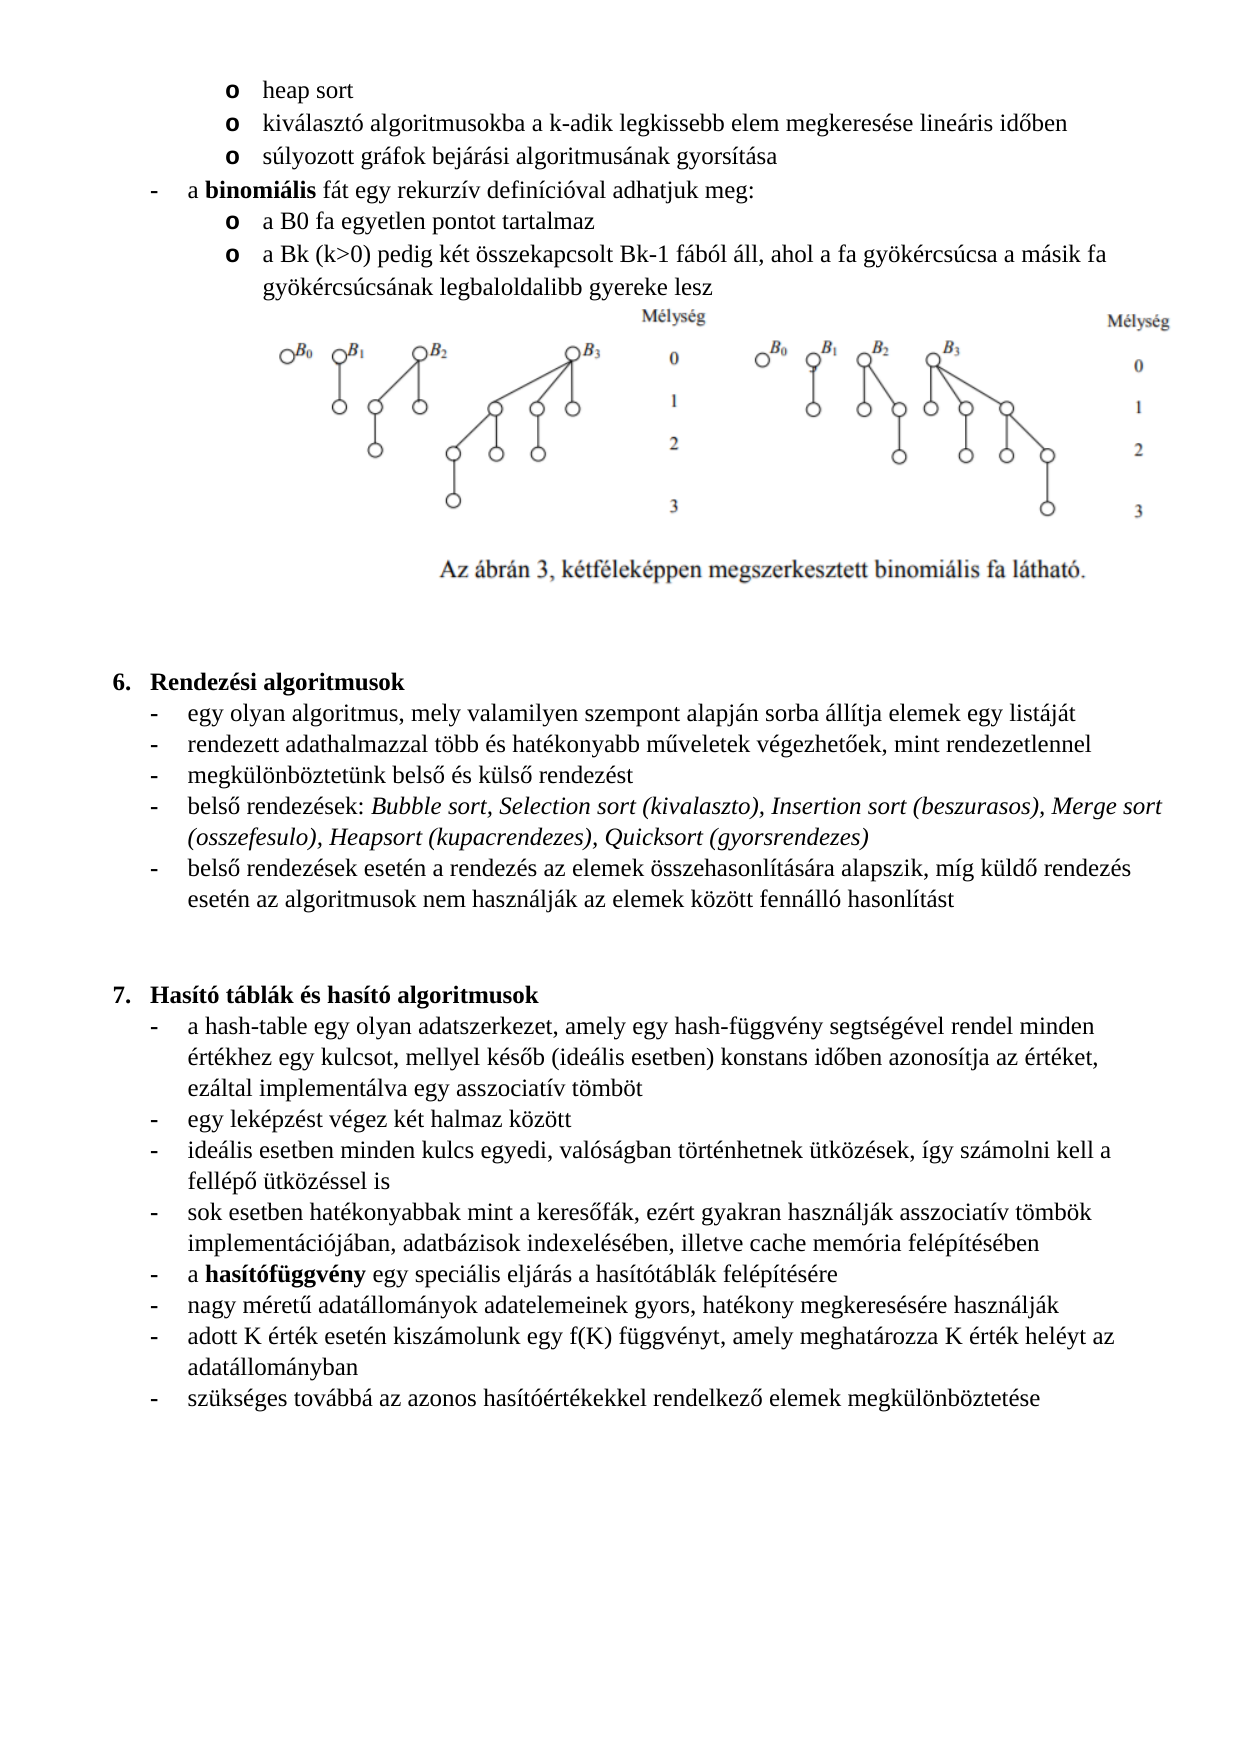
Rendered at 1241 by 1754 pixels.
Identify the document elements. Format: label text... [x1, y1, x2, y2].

list belső rendezések esetén a rendezés az elemek összehasonlítására alapszik, míg küldő rendezés esetén az algoritmusok nem használják az elemek között fennálló hasonlítást [150, 853, 1165, 913]
list sok esetben hatékonyabbak mint a keresőfák, ezért gyakran használják asszociatív tömbök implementációjában, adatbázisok indexelésében, illetve cache memória felépítésében [150, 1197, 1165, 1257]
list belső rendezések: Bubble sort, Selection sort (kivalaszto), Insertion sort (beszurasos), Merge sort (osszefesulo), Heapsort (kupacrendezes), Quicksort (gyorsrendezes) [150, 791, 1165, 851]
list megkülönböztetünk belső és külső rendezést [150, 760, 1165, 789]
list a hash-table egy olyan adatszerkezet, amely egy hash-függvény segtségével rendel minden értékhez egy kulcsot, mellyel későb (ideális esetben) konstans időben azonosítja az értéket, ezáltal implementálva egy asszociatív tömböt [150, 1011, 1165, 1102]
list súlyozott gráfok bejárási algoritmusának gyorsítása [225, 141, 1165, 172]
list a hasítófüggvény egy speciális eljárás a hasítótáblák felépítésére [150, 1259, 1165, 1288]
list egy olyan algoritmus, mely valamilyen szempont alapján sorba állítja elemek egy listáját [150, 698, 1165, 727]
list nagy méretű adatállományok adatelemeinek gyors, hatékony megkeresésére használják [150, 1290, 1165, 1319]
picture [262, 303, 1183, 601]
list heap sort [225, 75, 1165, 106]
list Rendezési algoritmusok [112, 667, 1165, 696]
list rendezett adathalmazzal több és hatékonyabb műveletek végezhetőek, mint rendezetlennel [150, 729, 1165, 758]
list adott K érték esetén kiszámolunk egy f(K) függvényt, amely meghatározza K érték heléyt az adatállományban [150, 1321, 1165, 1381]
list Hasító táblák és hasító algoritmusok [112, 980, 1165, 1009]
list a binomiális fát egy rekurzív definícióval adhatjuk meg: [150, 175, 1165, 203]
list szükséges továbbá az azonos hasítóértékekkel rendelkező elemek megkülönböztetése [150, 1383, 1165, 1412]
list ideális esetben minden kulcs egyedi, valóságban történhetnek ütközések, így számolni kell a fellépő ütközéssel is [150, 1135, 1165, 1195]
list kiválasztó algoritmusokba a k-adik legkissebb elem megkeresése lineáris időben [225, 108, 1165, 139]
list a B0 fa egyetlen pontot tartalmaz [225, 206, 1165, 237]
list egy leképzést végez két halmaz között [150, 1104, 1165, 1133]
list a Bk (k>0) pedig két összekapcsolt Bk-1 fából áll, ahol a fa gyökércsúcsa a másik fa gyökércsúcsának legbaloldalibb gyereke lesz [225, 239, 1165, 301]
